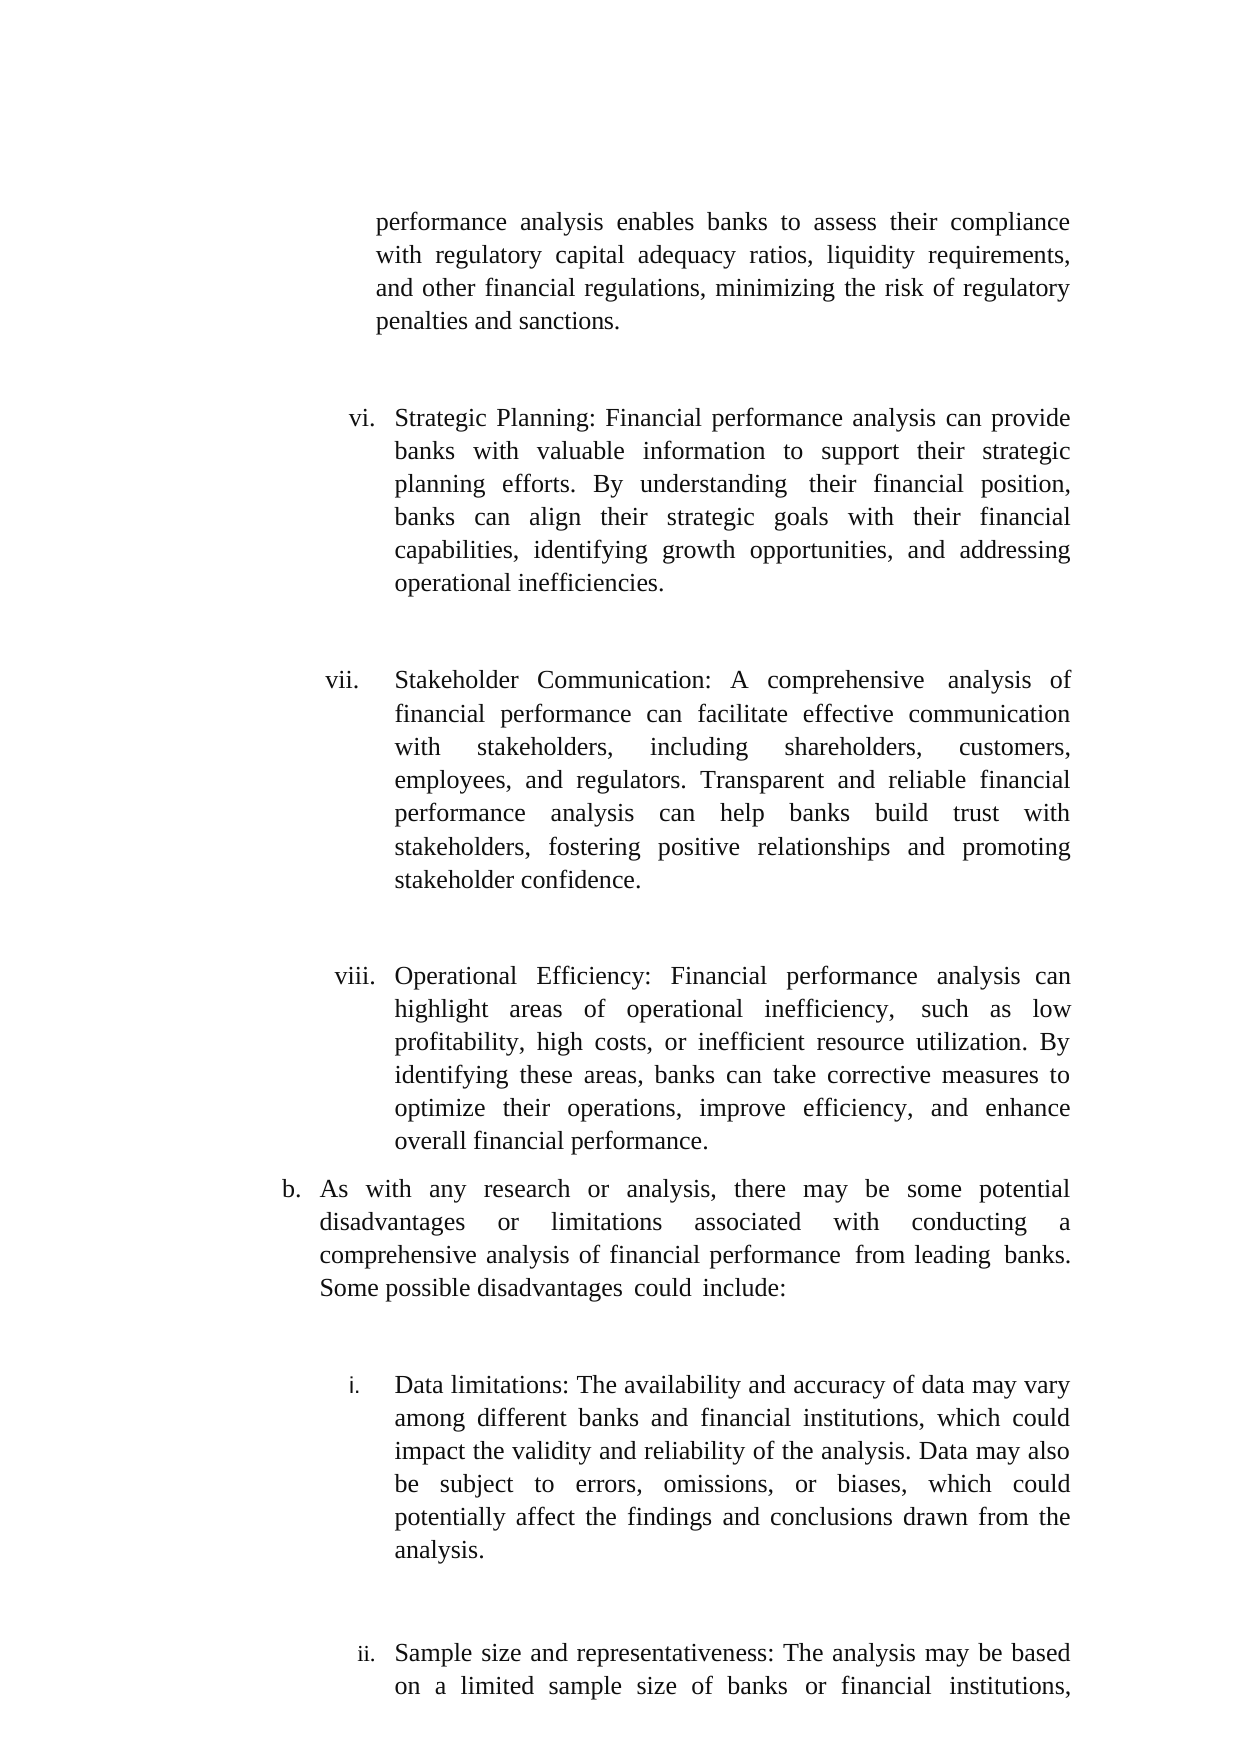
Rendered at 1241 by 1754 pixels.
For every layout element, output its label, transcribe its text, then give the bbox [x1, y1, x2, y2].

text performance analysis enables banks to assess their compliance with regulatory capital adequacy ratios, liquidity requirements, and other financial regulations, minimizing the risk of regulatory penalties and sanctions. [376, 206, 1071, 335]
list Operational Efficiency: Financial performance analysis can highlight areas of operational inefficiency, such as low profitability, high costs, or inefficient resource utilization. By identifying these areas, banks can take corrective measures to optimize their operations, improve efficiency, and enhance overall financial performance. [376, 960, 1071, 1155]
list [376, 1637, 1071, 1700]
list As with any research or analysis, there may be some potential disadvantages or limitations associated with conducting a comprehensive analysis of financial performance from leading banks. Some possible disadvantages could include: [282, 1173, 1071, 1302]
list Data limitations: The availability and accuracy of data may vary among different banks and financial institutions, which could impact the validity and reliability of the analysis. Data may also be subject to errors, omissions, or biases, which could potentially affect the findings and conclusions drawn from the analysis. [360, 1369, 1071, 1564]
list Stakeholder Communication: A comprehensive analysis of financial performance can facilitate effective communication with stakeholders, including shareholders, customers, employees, and regulators. Transparent and reliable financial performance analysis can help banks build trust with stakeholders, fostering positive relationships and promoting stakeholder confidence. [359, 664, 1071, 894]
list Strategic Planning: Financial performance analysis can provide banks with valuable information to support their strategic planning efforts. By understanding their financial position, banks can align their strategic goals with their financial capabilities, identifying growth opportunities, and addressing operational inefficiencies. [376, 402, 1071, 597]
